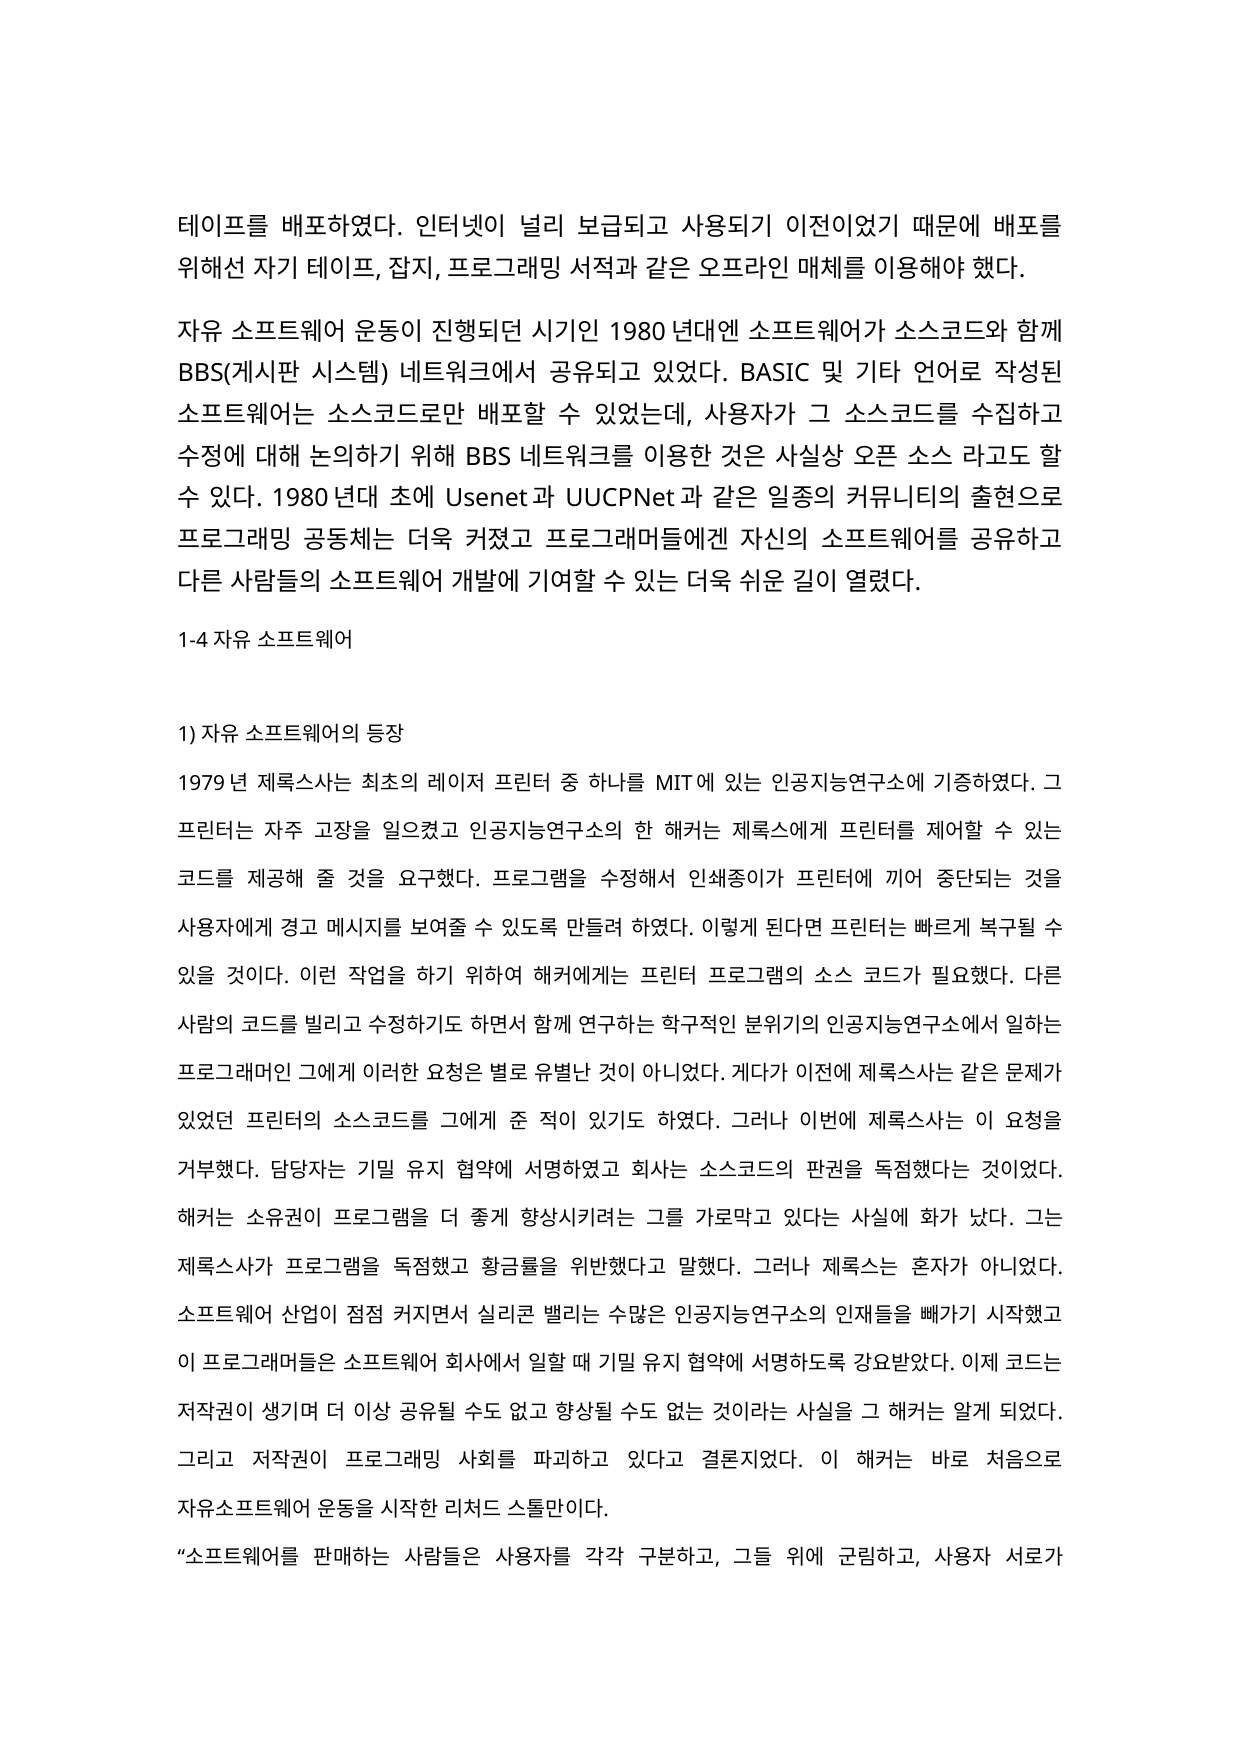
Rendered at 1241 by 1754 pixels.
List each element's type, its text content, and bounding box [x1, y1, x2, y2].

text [177, 1540, 1063, 1571]
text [177, 207, 1063, 285]
text 자유 소프트웨어 운동이 진행되던 시기인 1980년대엔 소프트웨어가 소스코드와 함께 BBS(게시판 시스템) 네트워크에서 공유되고 있었다. BASIC 및 기타 언어로 작성된 소프트웨어는 소스코드로만 배포할 수 있었는데, 사용자가 그 소스코드를 수집하고 수정에 대해 논의하기 위해 BBS 네트워크를 이용한 것은 사실상 오픈 소스 라고도 할 수 있다. 1980년대 초에 Usenet과 UUCPNet과 같은 일종의 커뮤니티의 출현으로 프로그래밍 공동체는 더욱 커졌고 프로그래머들에겐 자신의 소프트웨어를 공유하고 다른 사람들의 소프트웨어 개발에 기여할 수 있는 더욱 쉬운 길이 열렸다. [177, 311, 1063, 597]
text 1-4 자유 소프트웨어 [177, 623, 1063, 654]
text 1) 자유 소프트웨어의 등장 [177, 717, 1063, 748]
text 1979년 제록스사는 최초의 레이저 프린터 중 하나를 MIT에 있는 인공지능연구소에 기증하였다. 그 프린터는 자주 고장을 일으켰고 인공지능연구소의 한 해커는 제록스에게 프린터를 제어할 수 있는 코드를 제공해 줄 것을 요구했다. 프로그램을 수정해서 인쇄종이가 프린터에 끼어 중단되는 것을 사용자에게 경고 메시지를 보여줄 수 있도록 만들려 하였다. 이렇게 된다면 프린터는 빠르게 복구될 수 있을 것이다. 이런 작업을 하기 위하여 해커에게는 프린터 프로그램의 소스 코드가 필요했다. 다른 사람의 코드를 빌리고 수정하기도 하면서 함께 연구하는 학구적인 분위기의 인공지능연구소에서 일하는 프로그래머인 그에게 이러한 요청은 별로 유별난 것이 아니었다. 게다가 이전에 제록스사는 같은 문제가 있었던 프린터의 소스코드를 그에게 준 적이 있기도 하였다. 그러나 이번에 제록스사는 이 요청을 거부했다. 담당자는 기밀 유지 협약에 서명하였고 회사는 소스코드의 판권을 독점했다는 것이었다. 해커는 소유권이 프로그램을 더 좋게 향상시키려는 그를 가로막고 있다는 사실에 화가 났다. 그는 제록스사가 프로그램을 독점했고 황금률을 위반했다고 말했다. 그러나 제록스는 혼자가 아니었다. 소프트웨어 산업이 점점 커지면서 실리콘 밸리는 수많은 인공지능연구소의 인재들을 빼가기 시작했고 이 프로그래머들은 소프트웨어 회사에서 일할 때 기밀 유지 협약에 서명하도록 강요받았다. 이제 코드는 저작권이 생기며 더 이상 공유될 수도 없고 향상될 수도 없는 것이라는 사실을 그 해커는 알게 되었다. 그리고 저작권이 프로그래밍 사회를 파괴하고 있다고 결론지었다. 이 해커는 바로 처음으로 자유소프트웨어 운동을 시작한 리처드 스톨만이다. [177, 766, 1063, 1522]
